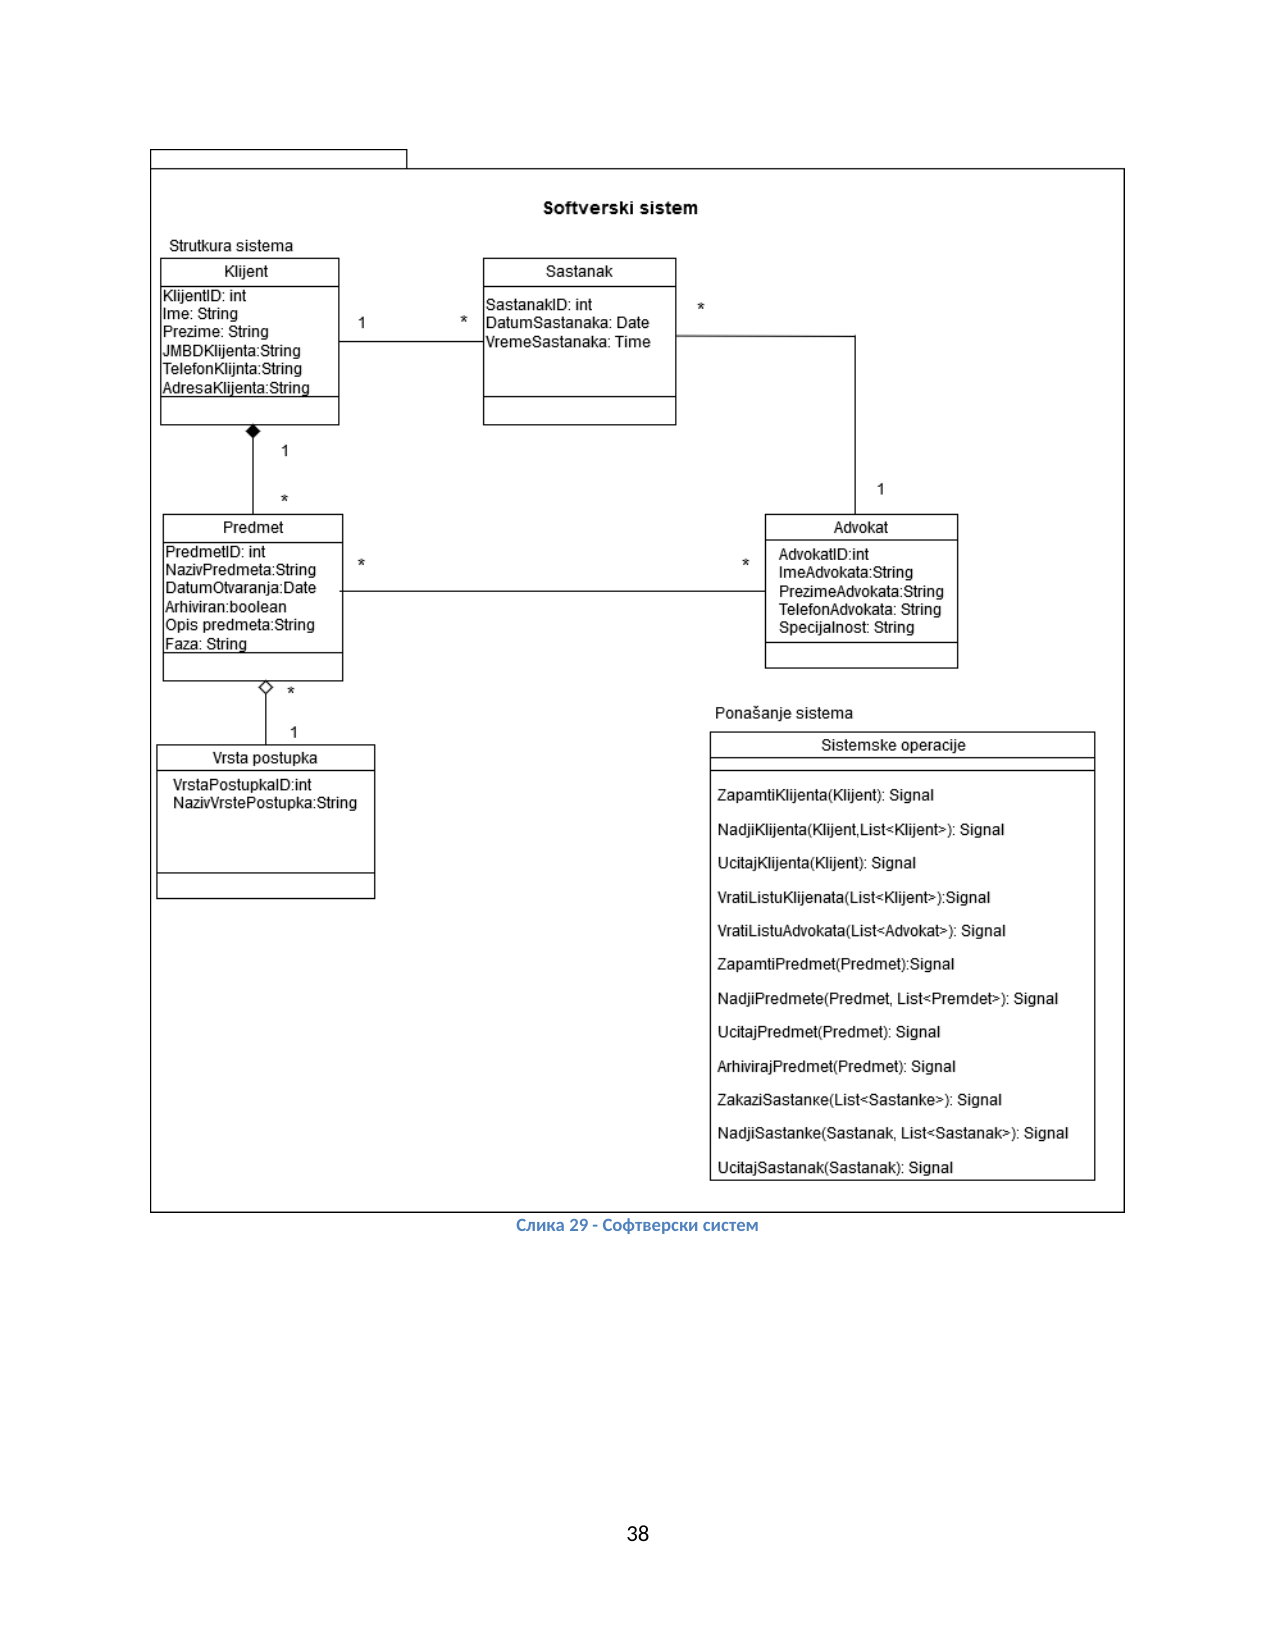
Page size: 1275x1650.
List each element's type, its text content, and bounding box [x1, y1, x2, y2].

picture [150, 149, 1125, 1213]
text Слика 29 - Софтверски систем [150, 1213, 1125, 1236]
